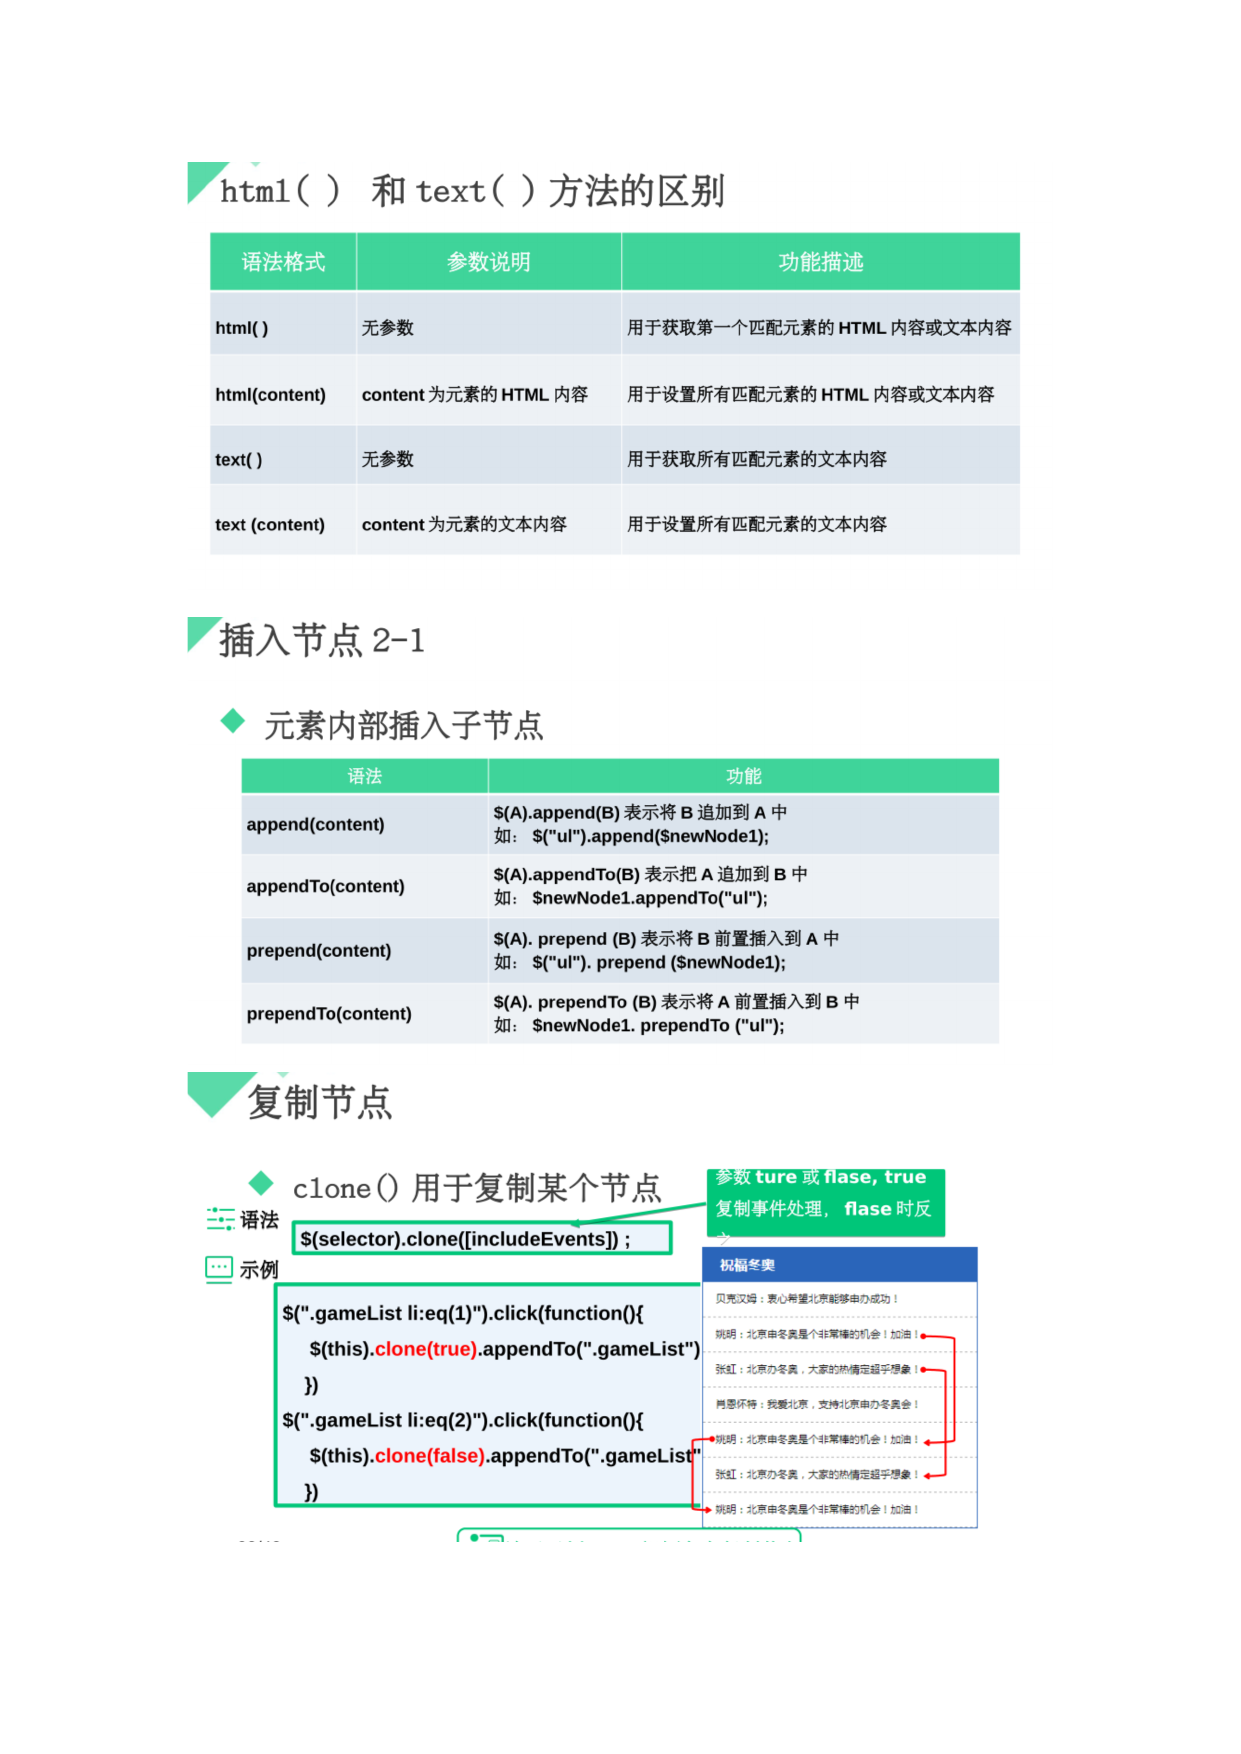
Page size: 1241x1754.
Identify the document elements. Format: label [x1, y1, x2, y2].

picture [187, 162, 1053, 590]
picture [187, 617, 1053, 1065]
picture [187, 1072, 1053, 1542]
